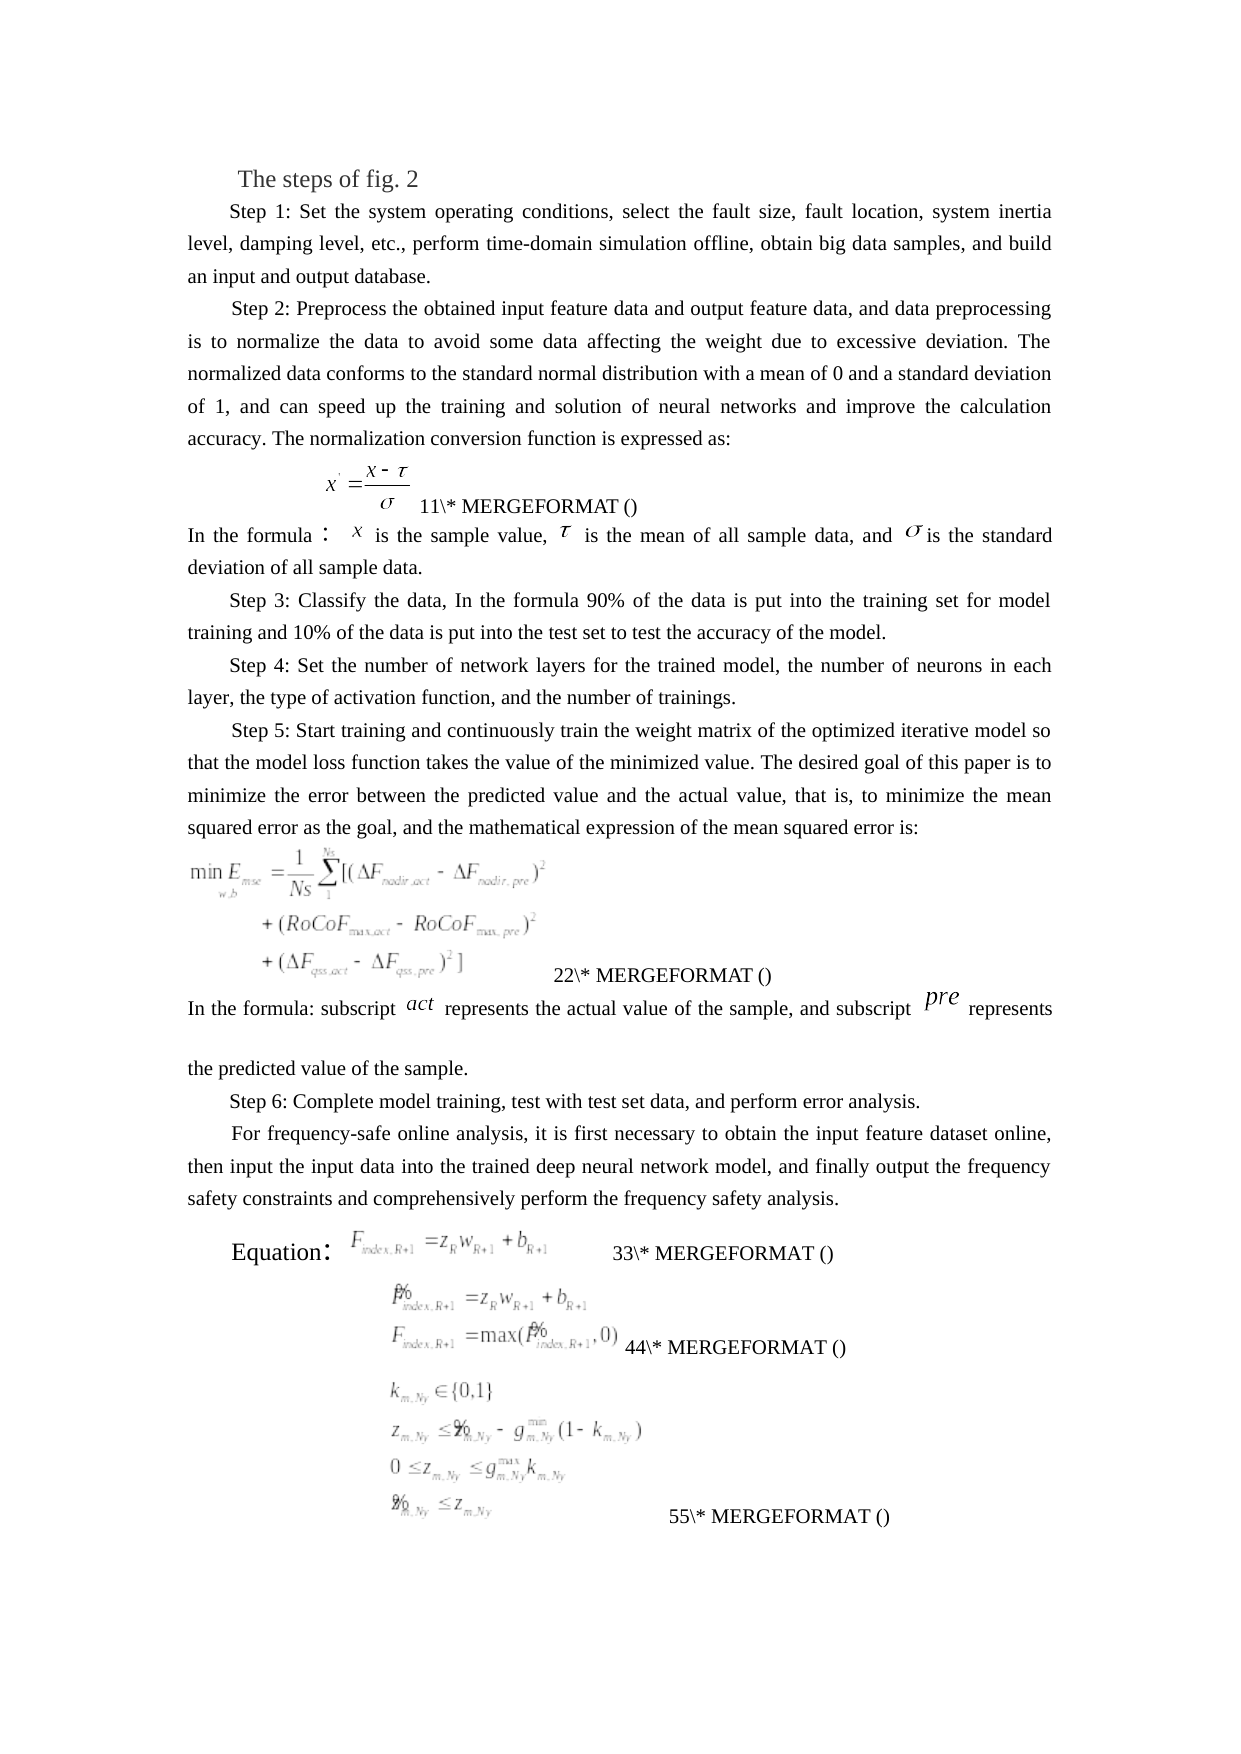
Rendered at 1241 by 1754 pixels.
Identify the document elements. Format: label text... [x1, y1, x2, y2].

text The steps of fig. 2 [187, 162, 1053, 194]
text Step 1: Set the system operating conditions, select the fault size, fault location, system inertia level, damping level, etc., perform time-domain simulation offline, obtain big data samples, and build an input and output database. [187, 194, 1053, 292]
text For frequency-safe online analysis, it is first necessary to obtain the input feature dataset online, then input the input data into the trained deep neural network model, and finally output the frequency safety constraints and comprehensively perform the frequency safety analysis. [187, 1117, 1053, 1214]
text Step 6: Complete model training, test with test set data, and perform error analysis. [187, 1084, 1053, 1117]
text In the formula: subscript represents the actual value of the sample, and subscript represents the predicted value of the sample. [187, 987, 1053, 1084]
text Step 3: Classify the data, In the formula 90% of the data is put into the training set for model training and 10% of the data is put into the test set to test the accuracy of the model. [187, 583, 1053, 648]
text Step 4: Set the number of network layers for the trained model, the number of neurons in each layer, the type of activation function, and the number of trainings. [187, 648, 1053, 713]
text Step 5: Start training and continuously train the weight matrix of the optimized iterative model so that the model loss function takes the value of the minimized value. The desired goal of this paper is to minimize the error between the predicted value and the actual value, that is, to minimize the mean squared error as the goal, and the mathematical expression of the mean squared error is: [187, 713, 1053, 843]
text Equation： [187, 1214, 1053, 1279]
text Step 2: Preprocess the obtained input feature data and output feature data, and data preprocessing is to normalize the data to avoid some data affecting the weight due to excessive deviation. The normalized data conforms to the standard normal distribution with a mean of 0 and a standard deviation of 1, and can speed up the training and solution of neural networks and improve the calculation accuracy. The normalization conversion function is expressed as: [187, 292, 1053, 454]
text In the formula： is the sample value, is the mean of all sample data, and is the standard deviation of all sample data. [187, 518, 1053, 583]
